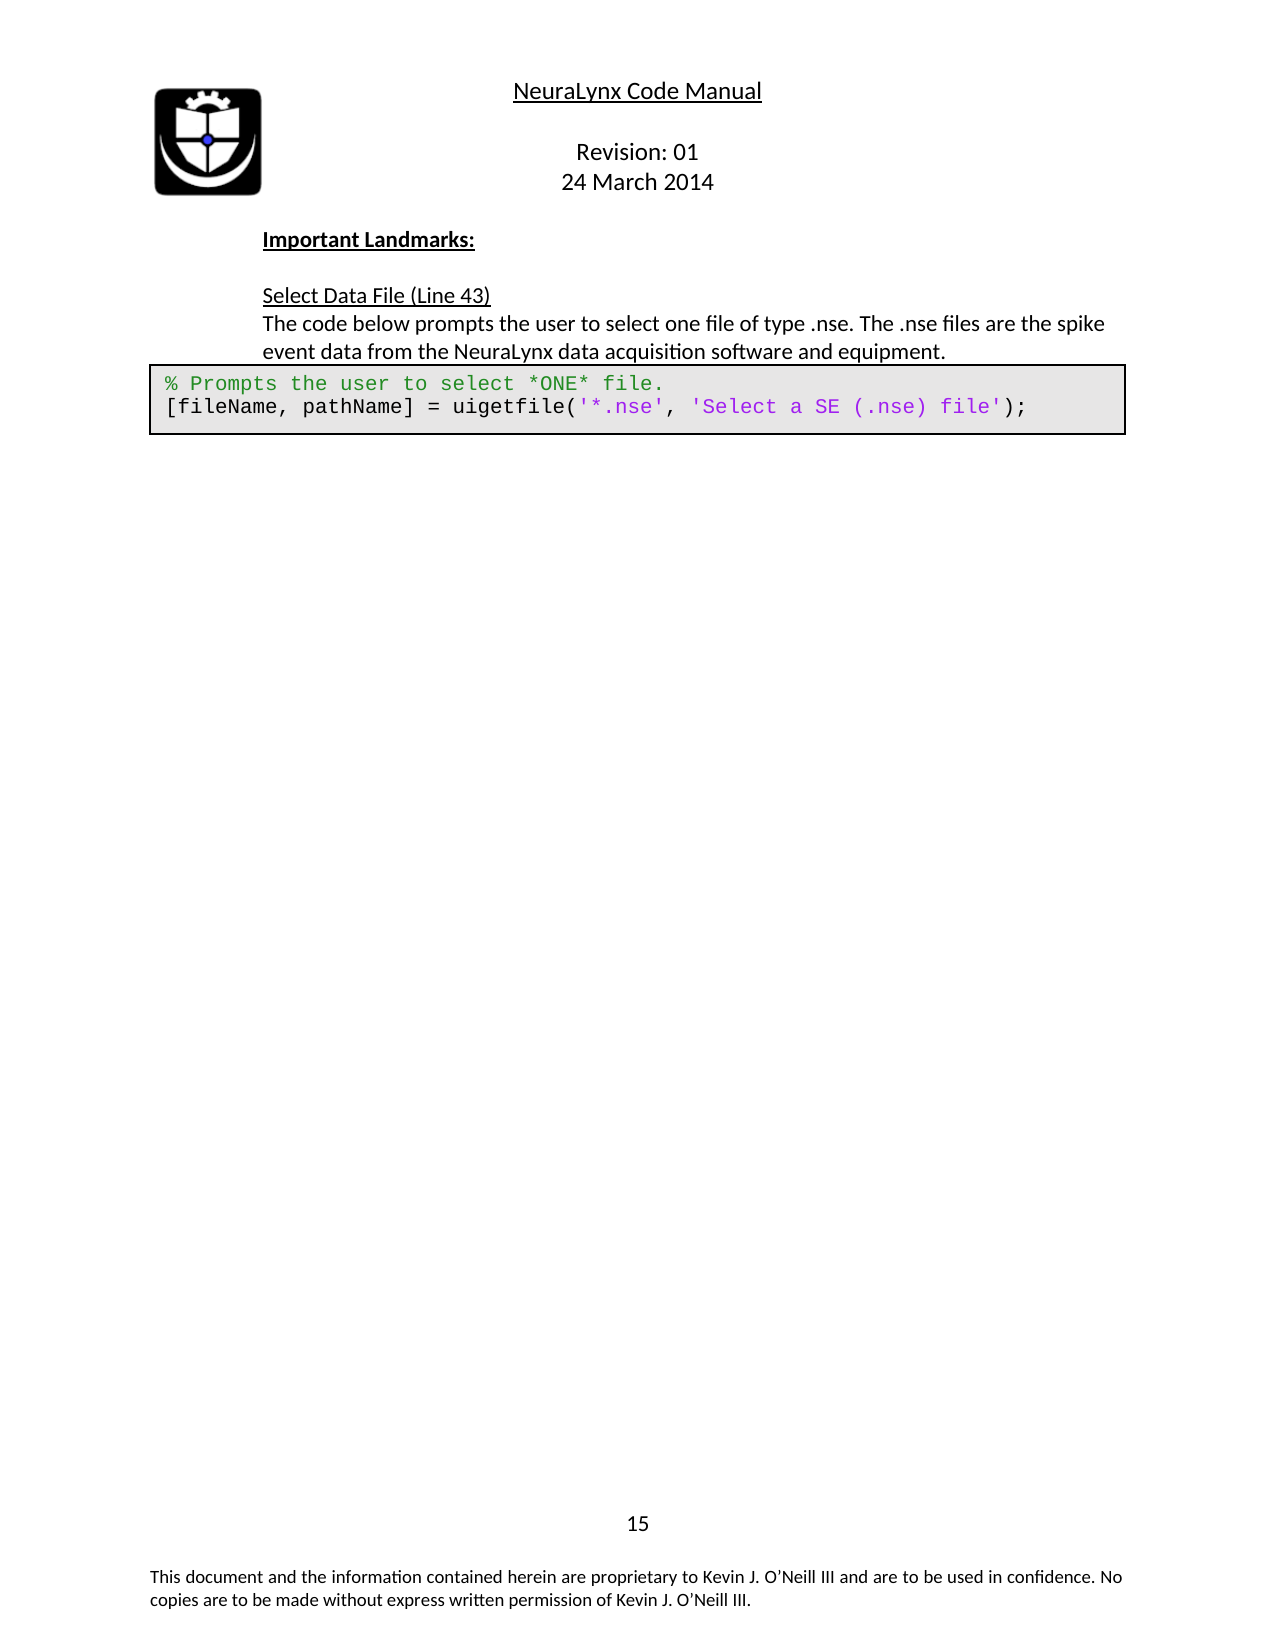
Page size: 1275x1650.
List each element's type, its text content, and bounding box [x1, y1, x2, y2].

text Important Landmarks: [262, 225, 1125, 253]
text Select Data File (Line 43) [262, 281, 1125, 309]
text The code below prompts the user to select one file of type .nse. The .nse files are the spike event data from the NeuraLynx data acquisition software and equipment. [262, 309, 1125, 364]
picture [150, 84, 266, 200]
